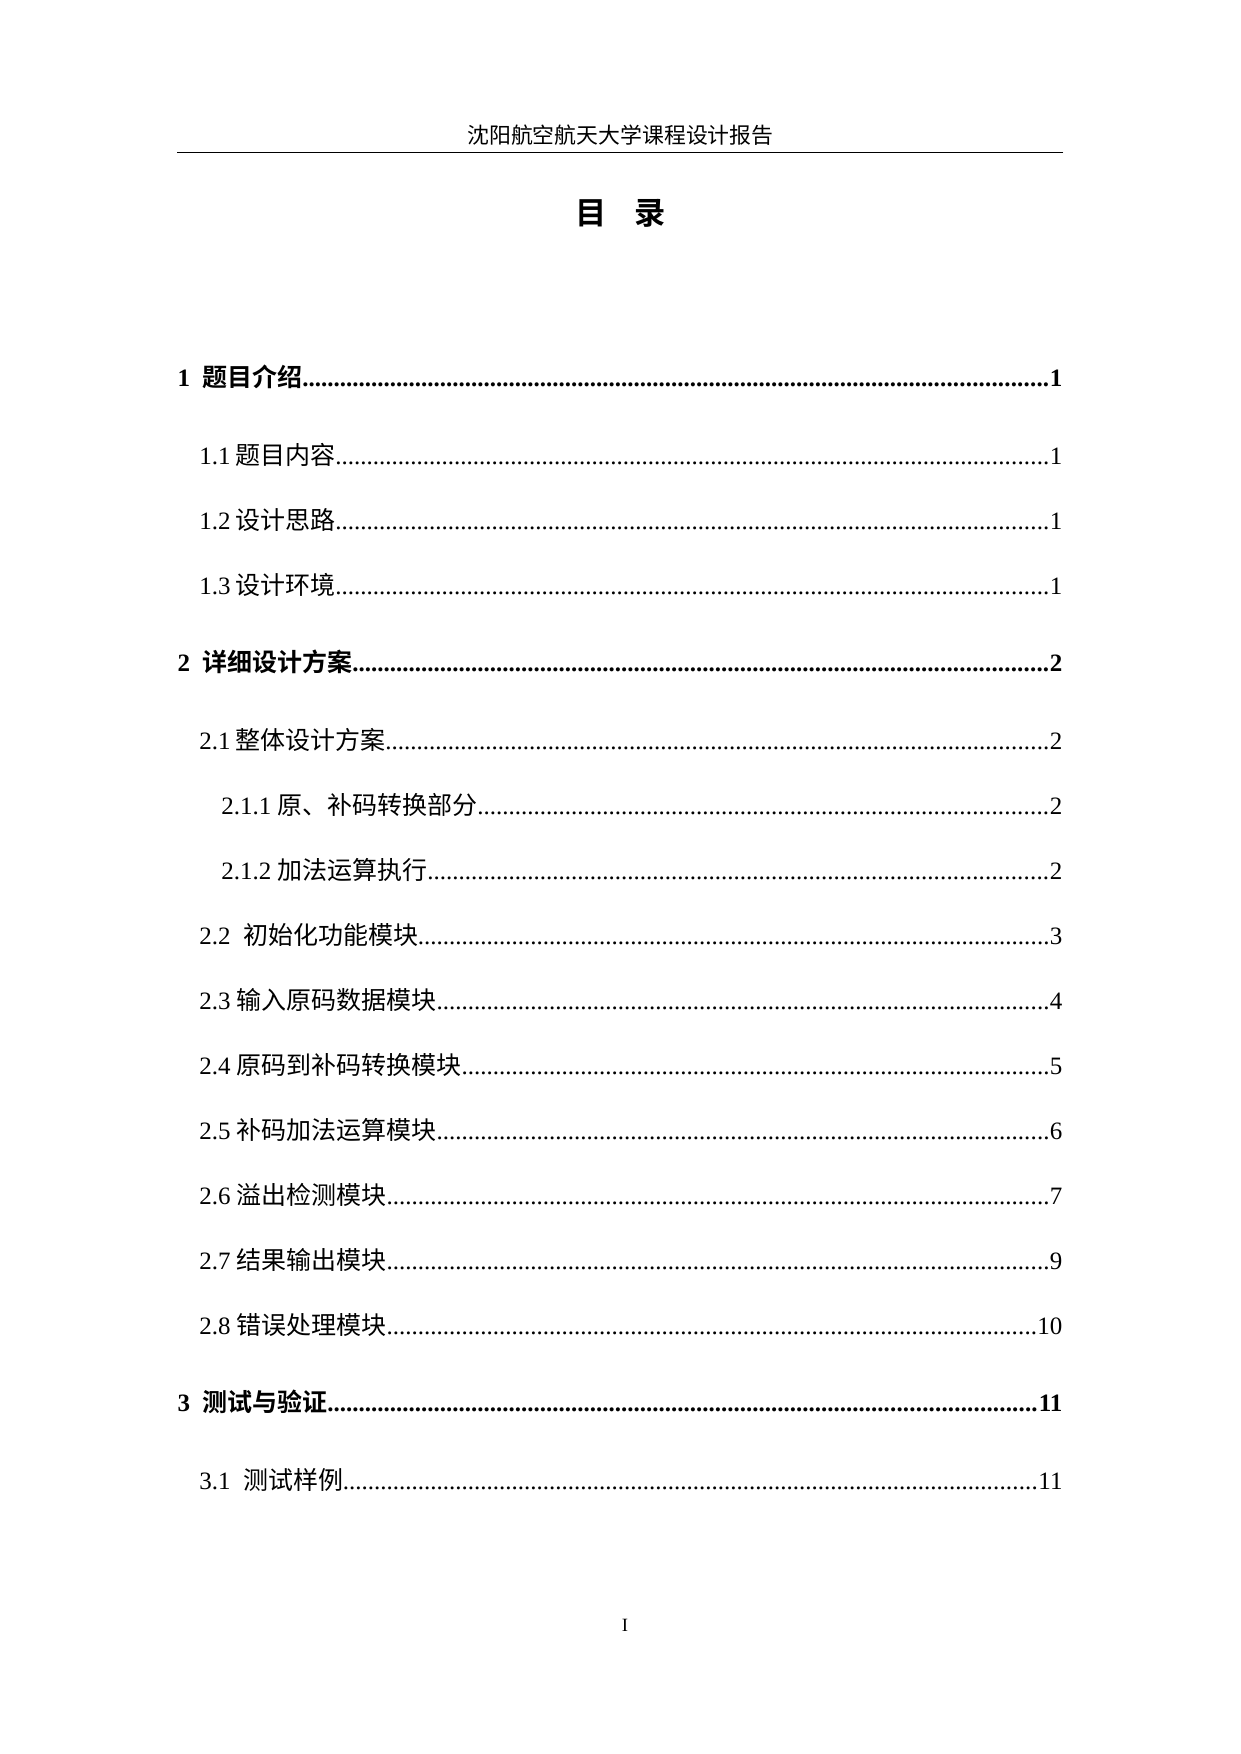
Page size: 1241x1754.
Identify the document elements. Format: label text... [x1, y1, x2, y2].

text 2.1.2 加法运算执行 2 [221, 836, 1063, 901]
text 2.1整体设计方案 2 [199, 706, 1063, 771]
text 1.3设计环境 1 [199, 551, 1063, 616]
text 1.1题目内容 1 [199, 421, 1063, 486]
text 目 录 [177, 178, 1063, 243]
text 1 题目介绍 1 [177, 343, 1063, 408]
text 2.5 补码加法运算模块 6 [199, 1096, 1063, 1161]
text 2.2 初始化功能模块 3 [199, 901, 1063, 966]
text 3 测试与验证 11 [177, 1368, 1063, 1433]
text 2.4 原码到补码转换模块 5 [199, 1031, 1063, 1096]
text 1.2设计思路 1 [199, 486, 1063, 551]
text 2.3 输入原码数据模块 4 [199, 966, 1063, 1031]
text 2.1.1 原、补码转换部分 2 [221, 771, 1063, 836]
text 2 详细设计方案 2 [177, 628, 1063, 693]
text 2.8 错误处理模块 10 [199, 1291, 1063, 1356]
text 2.7 结果输出模块 9 [199, 1226, 1063, 1291]
text 2.6 溢出检测模块 7 [199, 1161, 1063, 1226]
text 3.1 测试样例 11 [199, 1446, 1063, 1511]
